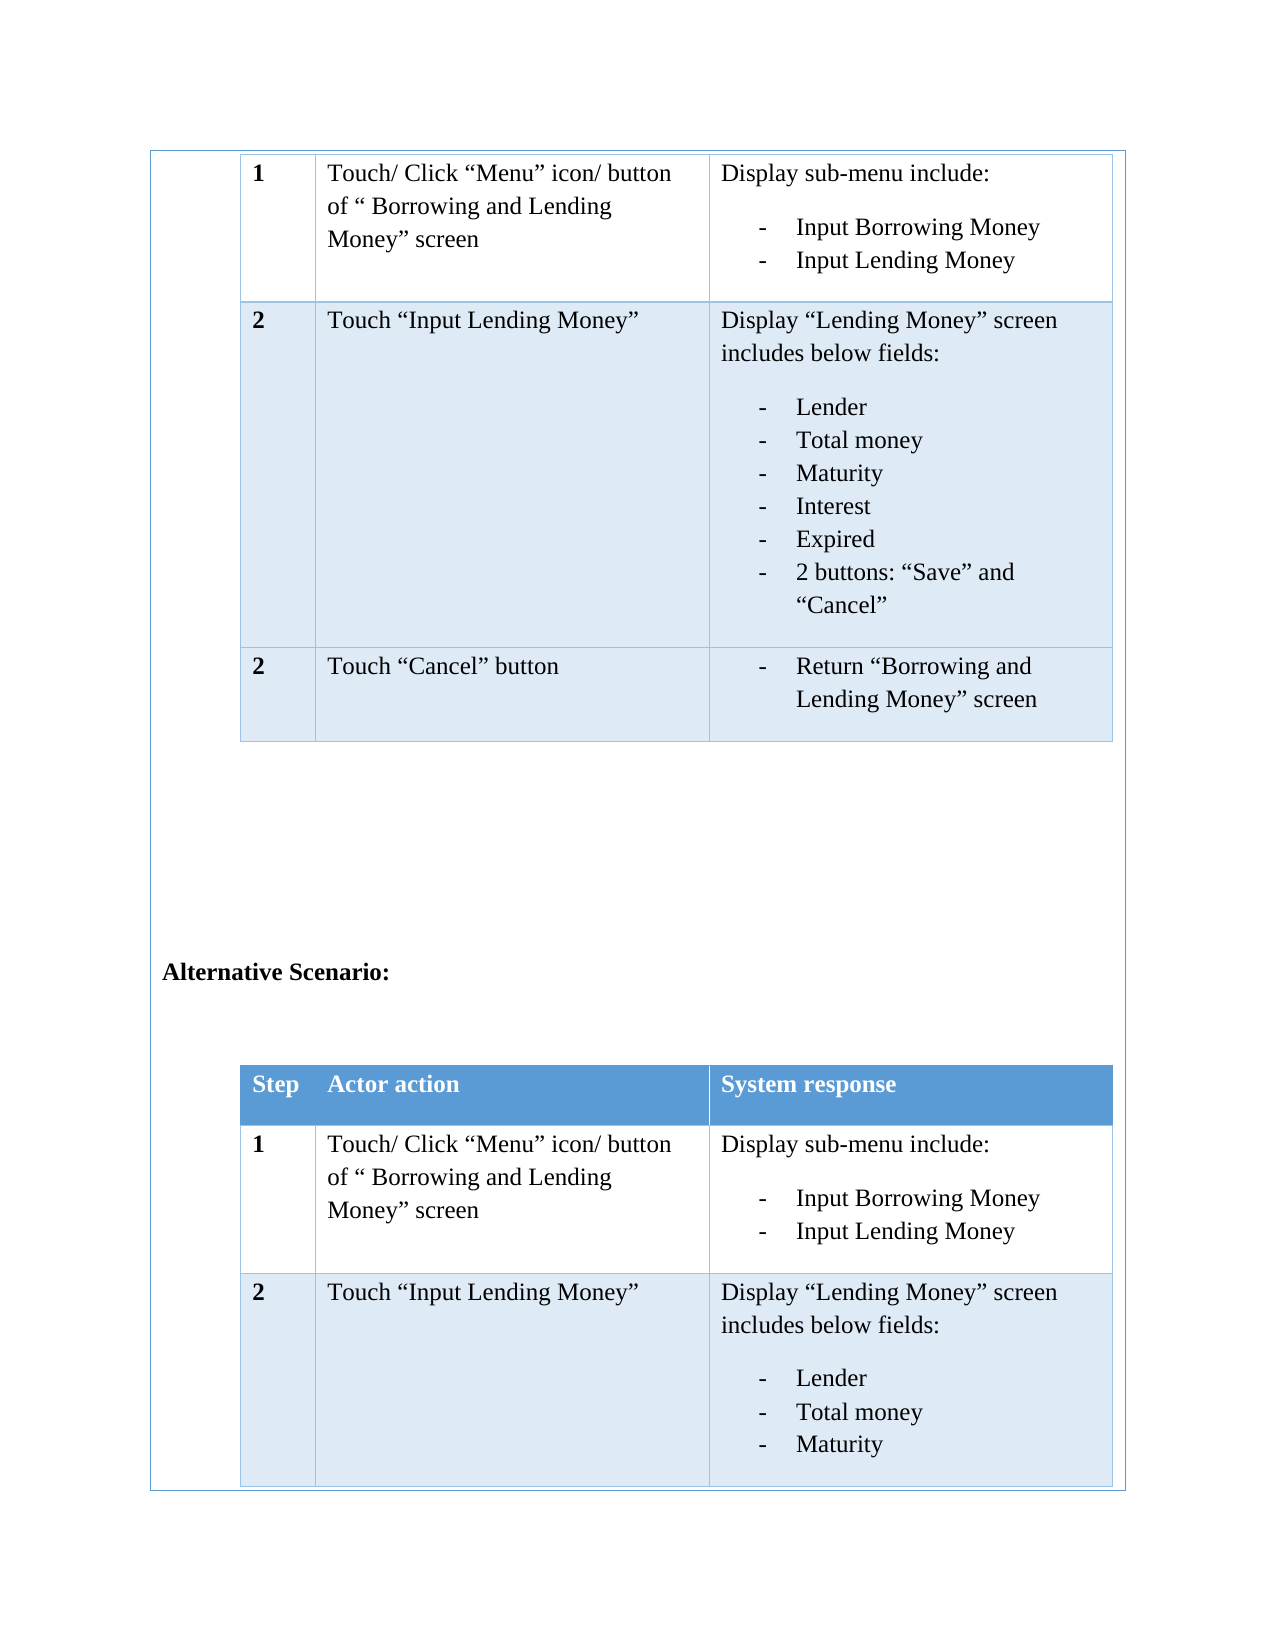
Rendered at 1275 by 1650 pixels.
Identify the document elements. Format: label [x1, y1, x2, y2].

table_cell [151, 151, 1125, 1490]
